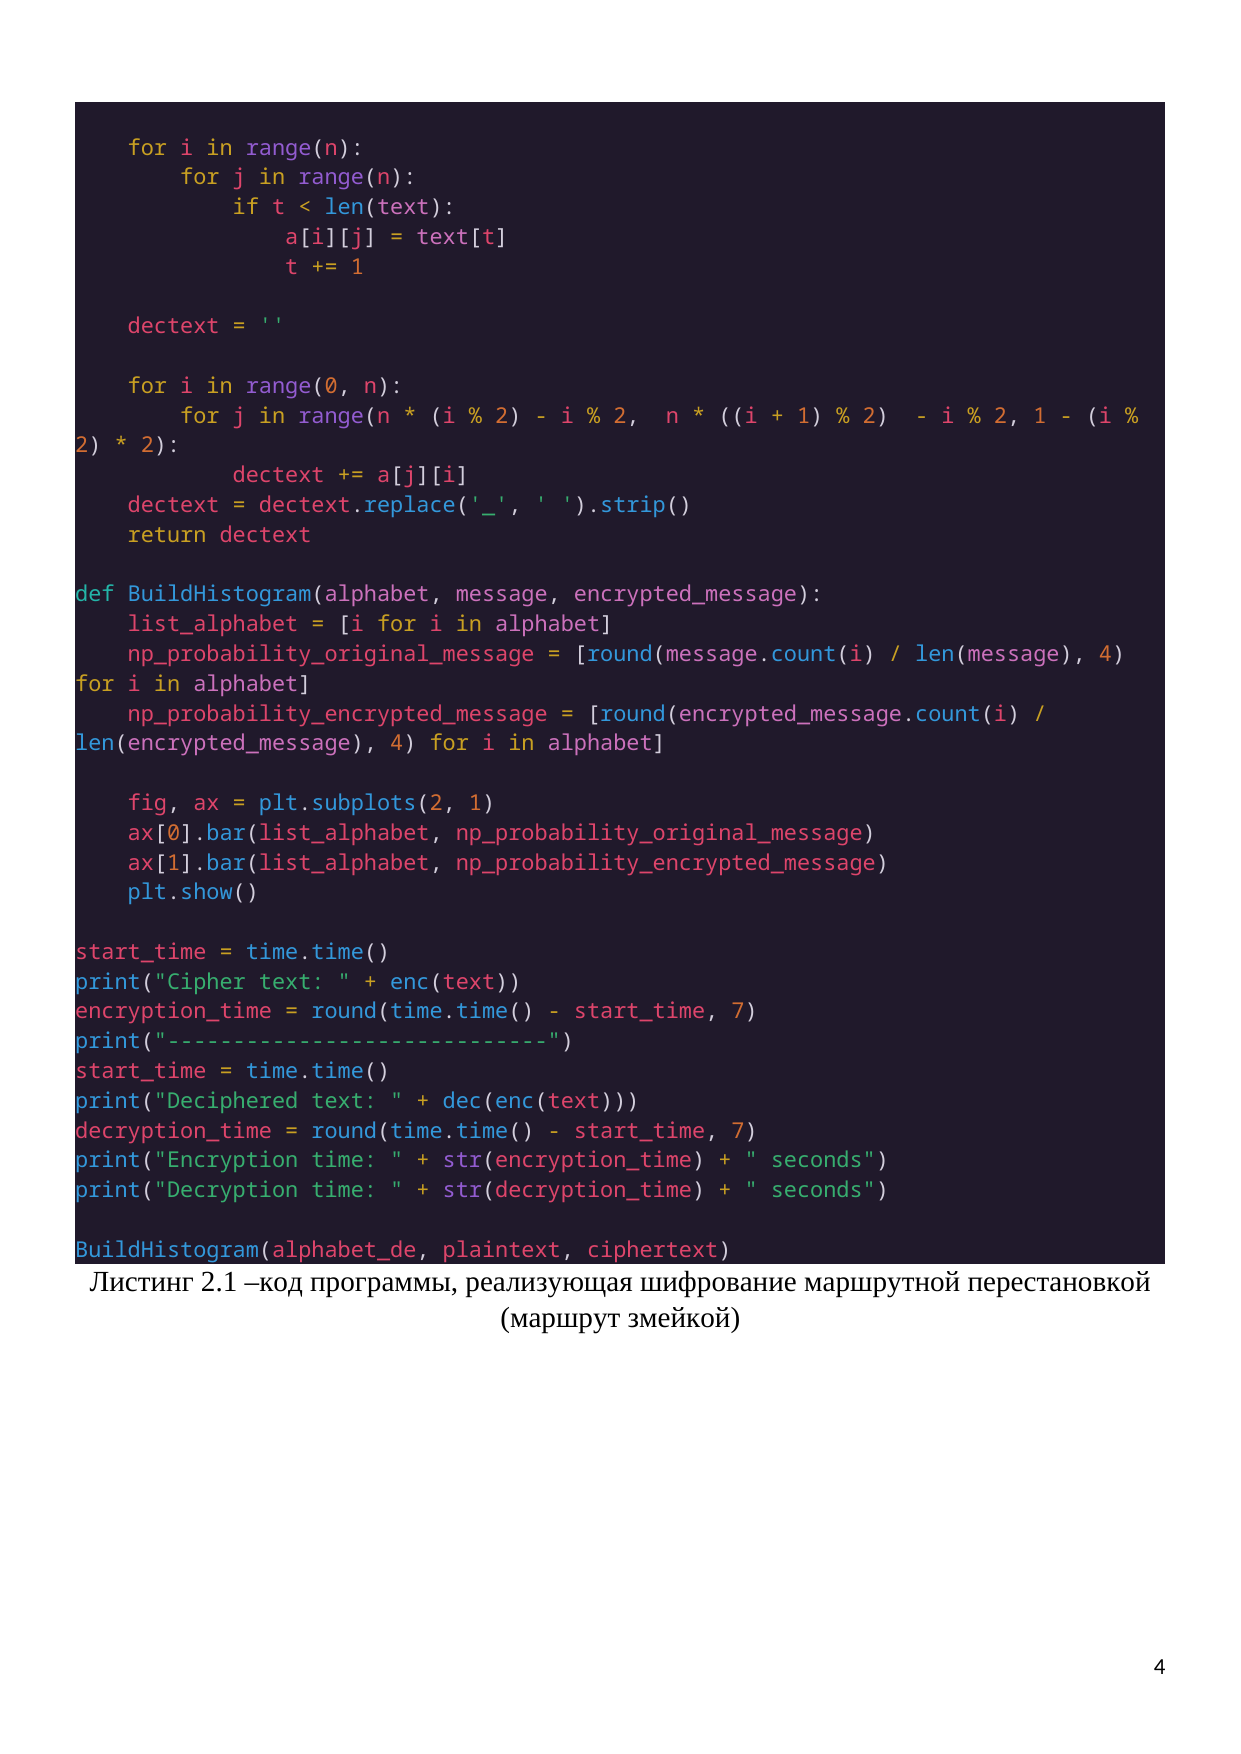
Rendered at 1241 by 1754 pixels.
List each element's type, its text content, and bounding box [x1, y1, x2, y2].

text dectext += a[j][i] [75, 459, 1165, 489]
text list_alphabet = [i for i in alphabet] [75, 608, 1165, 638]
text a[i][j] = text[t] [75, 221, 1165, 251]
text ax[0].bar(list_alphabet, np_probability_original_message) [75, 817, 1165, 847]
text def BuildHistogram(alphabet, message, encrypted_message): [75, 578, 1165, 608]
text for i in range(0, n): [75, 370, 1165, 400]
text start_time = time.time() [75, 1055, 1165, 1085]
text Листинг 2.1 –код программы, реализующая шифрование маршрутной перестановкой (маршрут змейкой) [75, 1264, 1165, 1333]
text np_probability_encrypted_message = [round(encrypted_message.count(i) / len(encrypted_message), 4) for i in alphabet] [75, 698, 1165, 757]
text fig, ax = plt.subplots(2, 1) [75, 787, 1165, 817]
text return dectext [75, 519, 1165, 549]
text for j in range(n): [75, 161, 1165, 191]
text dectext = dectext.replace('_', ' ').strip() [75, 489, 1165, 519]
text plt.show() [75, 876, 1165, 906]
text t += 1 [75, 251, 1165, 281]
text for j in range(n * (i % 2) - i % 2, n * ((i + 1) % 2) - i % 2, 1 - (i % 2) * 2): [75, 400, 1165, 459]
text for i in range(n): [75, 132, 1165, 161]
text print("Encryption time: " + str(encryption_time) + " seconds") [75, 1144, 1165, 1174]
text decryption_time = round(time.time() - start_time, 7) [75, 1115, 1165, 1144]
text print("Decryption time: " + str(decryption_time) + " seconds") [75, 1174, 1165, 1204]
text ax[1].bar(list_alphabet, np_probability_encrypted_message) [75, 847, 1165, 876]
text encryption_time = round(time.time() - start_time, 7) [75, 996, 1165, 1025]
text dectext = '' [75, 310, 1165, 340]
text np_probability_original_message = [round(message.count(i) / len(message), 4) for i in alphabet] [75, 638, 1165, 698]
text BuildHistogram(alphabet_de, plaintext, ciphertext) [75, 1234, 1165, 1264]
text if t < len(text): [75, 191, 1165, 221]
text start_time = time.time() [75, 936, 1165, 966]
text print("-----------------------------") [75, 1025, 1165, 1055]
text print("Deciphered text: " + dec(enc(text))) [75, 1085, 1165, 1115]
text print("Cipher text: " + enc(text)) [75, 966, 1165, 996]
